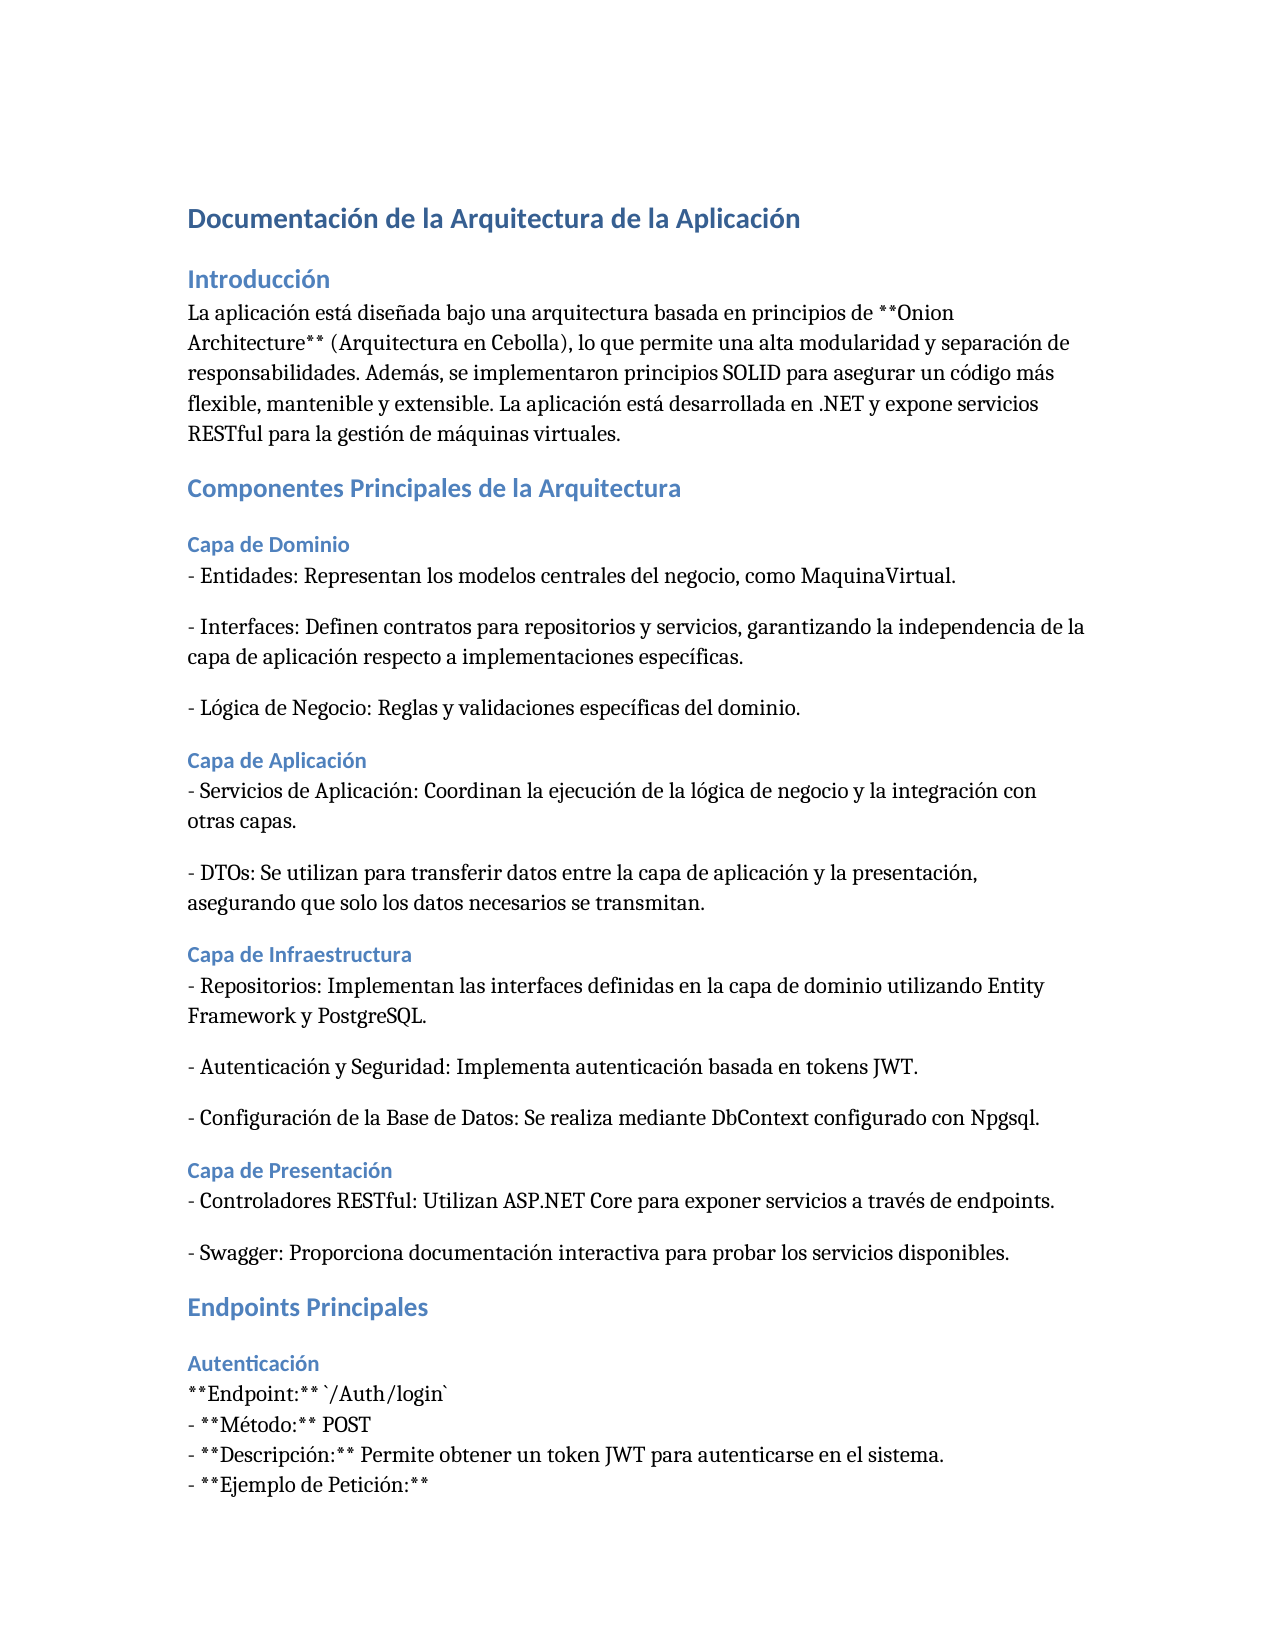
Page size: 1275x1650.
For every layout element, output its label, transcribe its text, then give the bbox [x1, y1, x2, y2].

subtitle Documentación de la Arquitectura de la Aplicación [187, 200, 1087, 236]
subtitle Capa de Presentación [187, 1156, 1087, 1184]
subtitle Introducción [187, 262, 1087, 295]
text - Swagger: Proporciona documentación interactiva para probar los servicios disponibles. [187, 1239, 1087, 1266]
text - Repositorios: Implementan las interfaces definidas en la capa de dominio utilizando Entity Framework y PostgreSQL. [187, 973, 1087, 1029]
subtitle Capa de Aplicación [187, 746, 1087, 774]
text La aplicación está diseñada bajo una arquitectura basada en principios de **Onion Architecture** (Arquitectura en Cebolla), lo que permite una alta modularidad y separación de responsabilidades. Además, se implementaron principios SOLID para asegurar un código más flexible, mantenible y extensible. La aplicación está desarrollada en .NET y expone servicios RESTful para la gestión de máquinas virtuales. [187, 300, 1087, 447]
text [187, 1381, 1087, 1498]
subtitle Capa de Dominio [187, 530, 1087, 558]
text - Autenticación y Seguridad: Implementa autenticación basada en tokens JWT. [187, 1054, 1087, 1080]
subtitle Capa de Infraestructura [187, 941, 1087, 968]
subtitle Endpoints Principales [187, 1290, 1087, 1323]
text - Entidades: Representan los modelos centrales del negocio, como MaquinaVirtual. [187, 562, 1087, 589]
subtitle Componentes Principales de la Arquitectura [187, 472, 1087, 504]
text - Lógica de Negocio: Reglas y validaciones específicas del dominio. [187, 695, 1087, 721]
text - Controladores RESTful: Utilizan ASP.NET Core para exponer servicios a través de endpoints. [187, 1188, 1087, 1214]
subtitle Autenticación [187, 1349, 1087, 1377]
text - Servicios de Aplicación: Coordinan la ejecución de la lógica de negocio y la integración con otras capas. [187, 778, 1087, 834]
text - Interfaces: Definen contratos para repositorios y servicios, garantizando la independencia de la capa de aplicación respecto a implementaciones específicas. [187, 613, 1087, 670]
text - DTOs: Se utilizan para transferir datos entre la capa de aplicación y la presentación, asegurando que solo los datos necesarios se transmitan. [187, 859, 1087, 916]
text - Configuración de la Base de Datos: Se realiza mediante DbContext configurado con Npgsql. [187, 1105, 1087, 1131]
